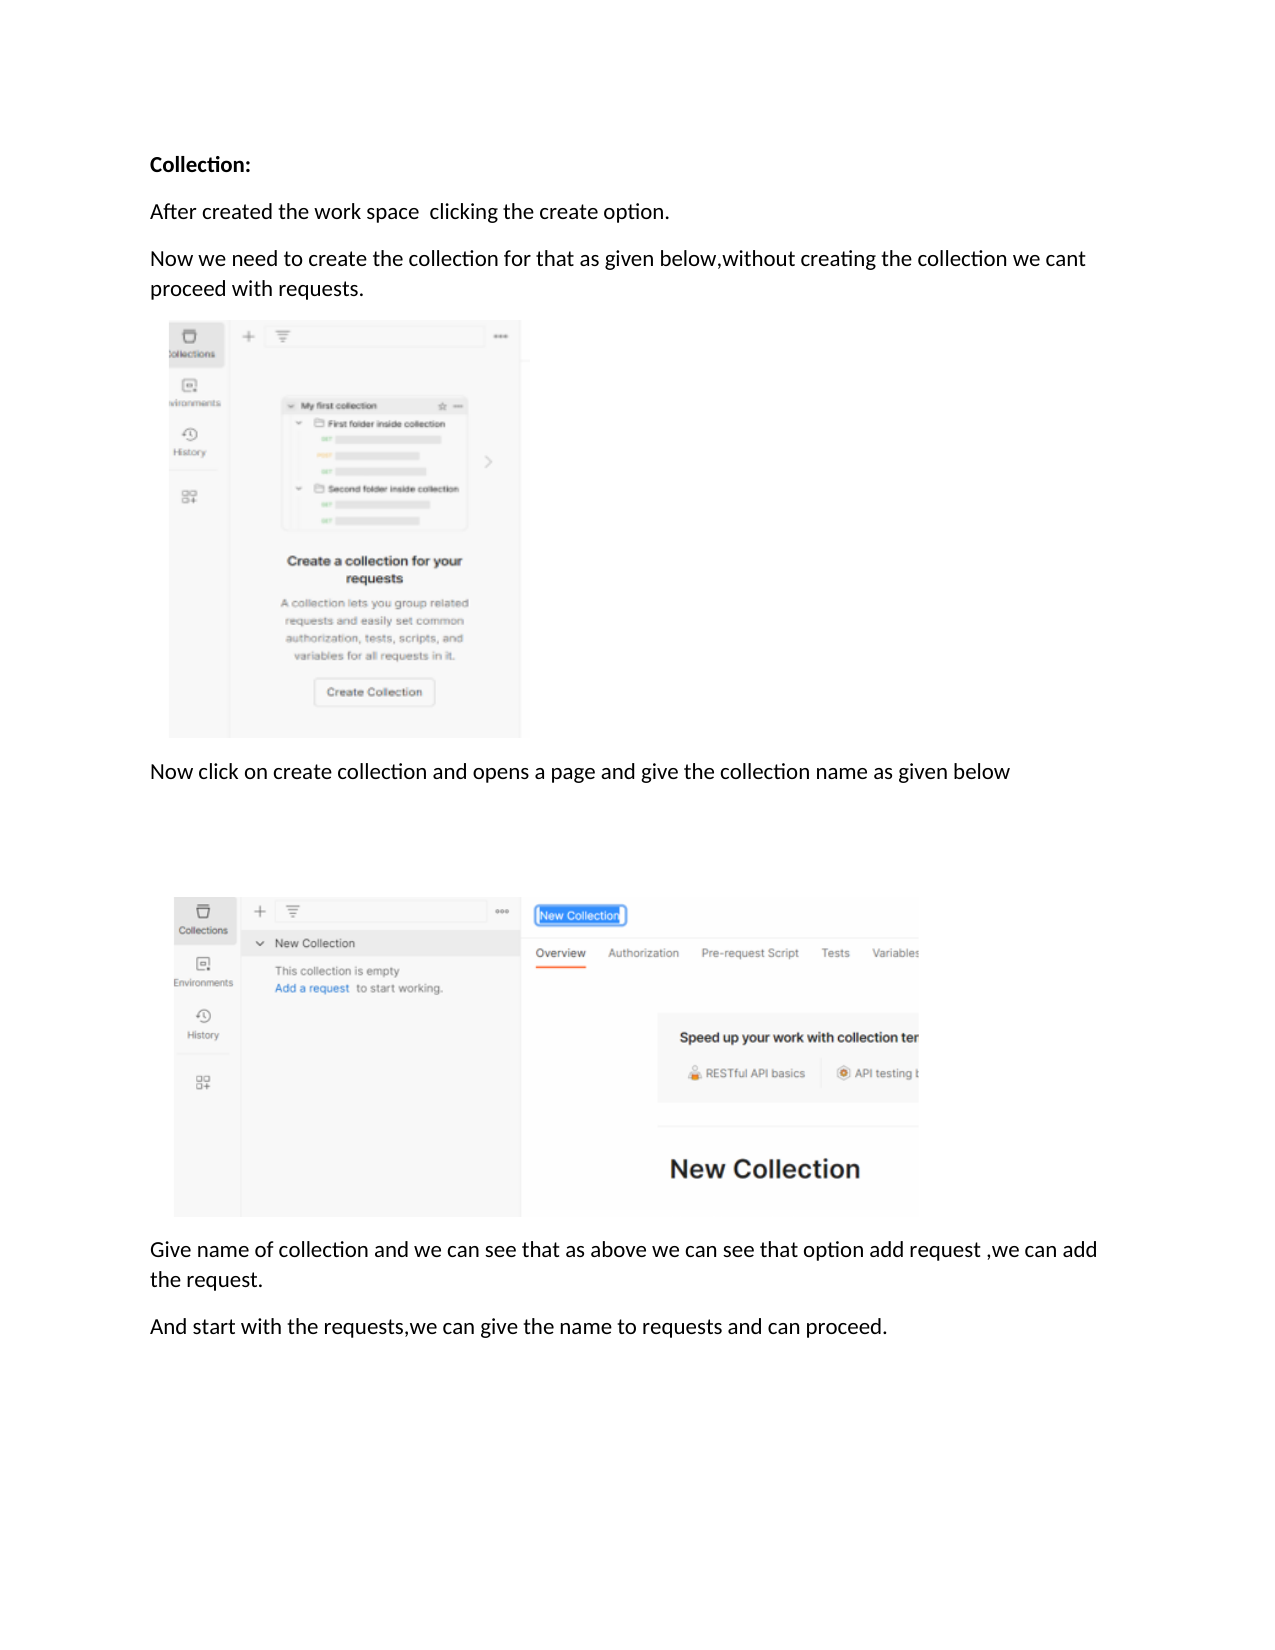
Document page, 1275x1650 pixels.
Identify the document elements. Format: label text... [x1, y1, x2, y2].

text Collection: [150, 150, 1125, 178]
text Now click on create collection and opens a page and give the collection name as given below [150, 757, 1125, 785]
text And start with the requests,we can give the name to requests and can proceed. [150, 1312, 1125, 1340]
text Give name of collection and we can see that as above we can see that option add request ,we can add the request. [150, 1235, 1125, 1293]
text After created the work space clicking the create option. [150, 197, 1125, 225]
text Now we need to create the collection for that as given below,without creating the collection we cant proceed with requests. [150, 244, 1125, 302]
